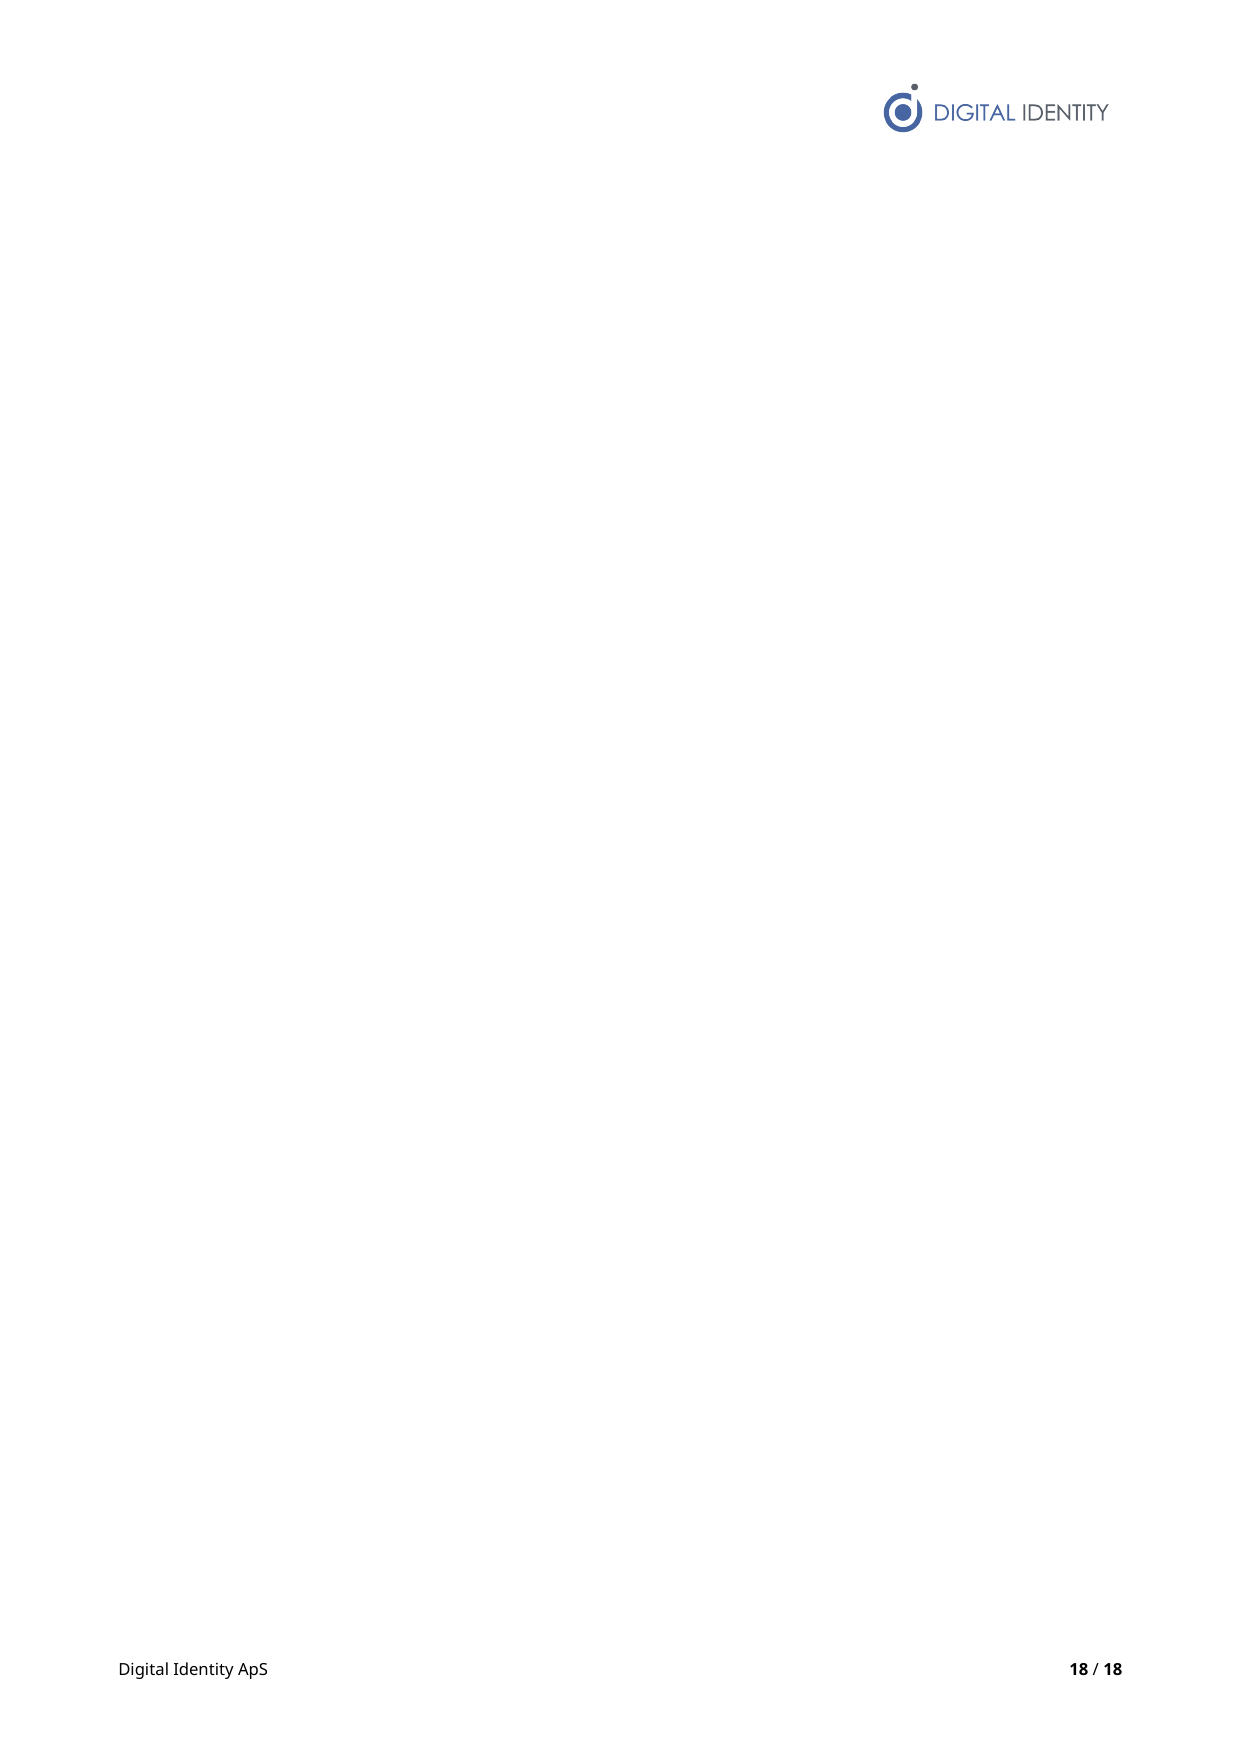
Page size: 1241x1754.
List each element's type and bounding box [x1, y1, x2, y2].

picture [864, 73, 1123, 145]
